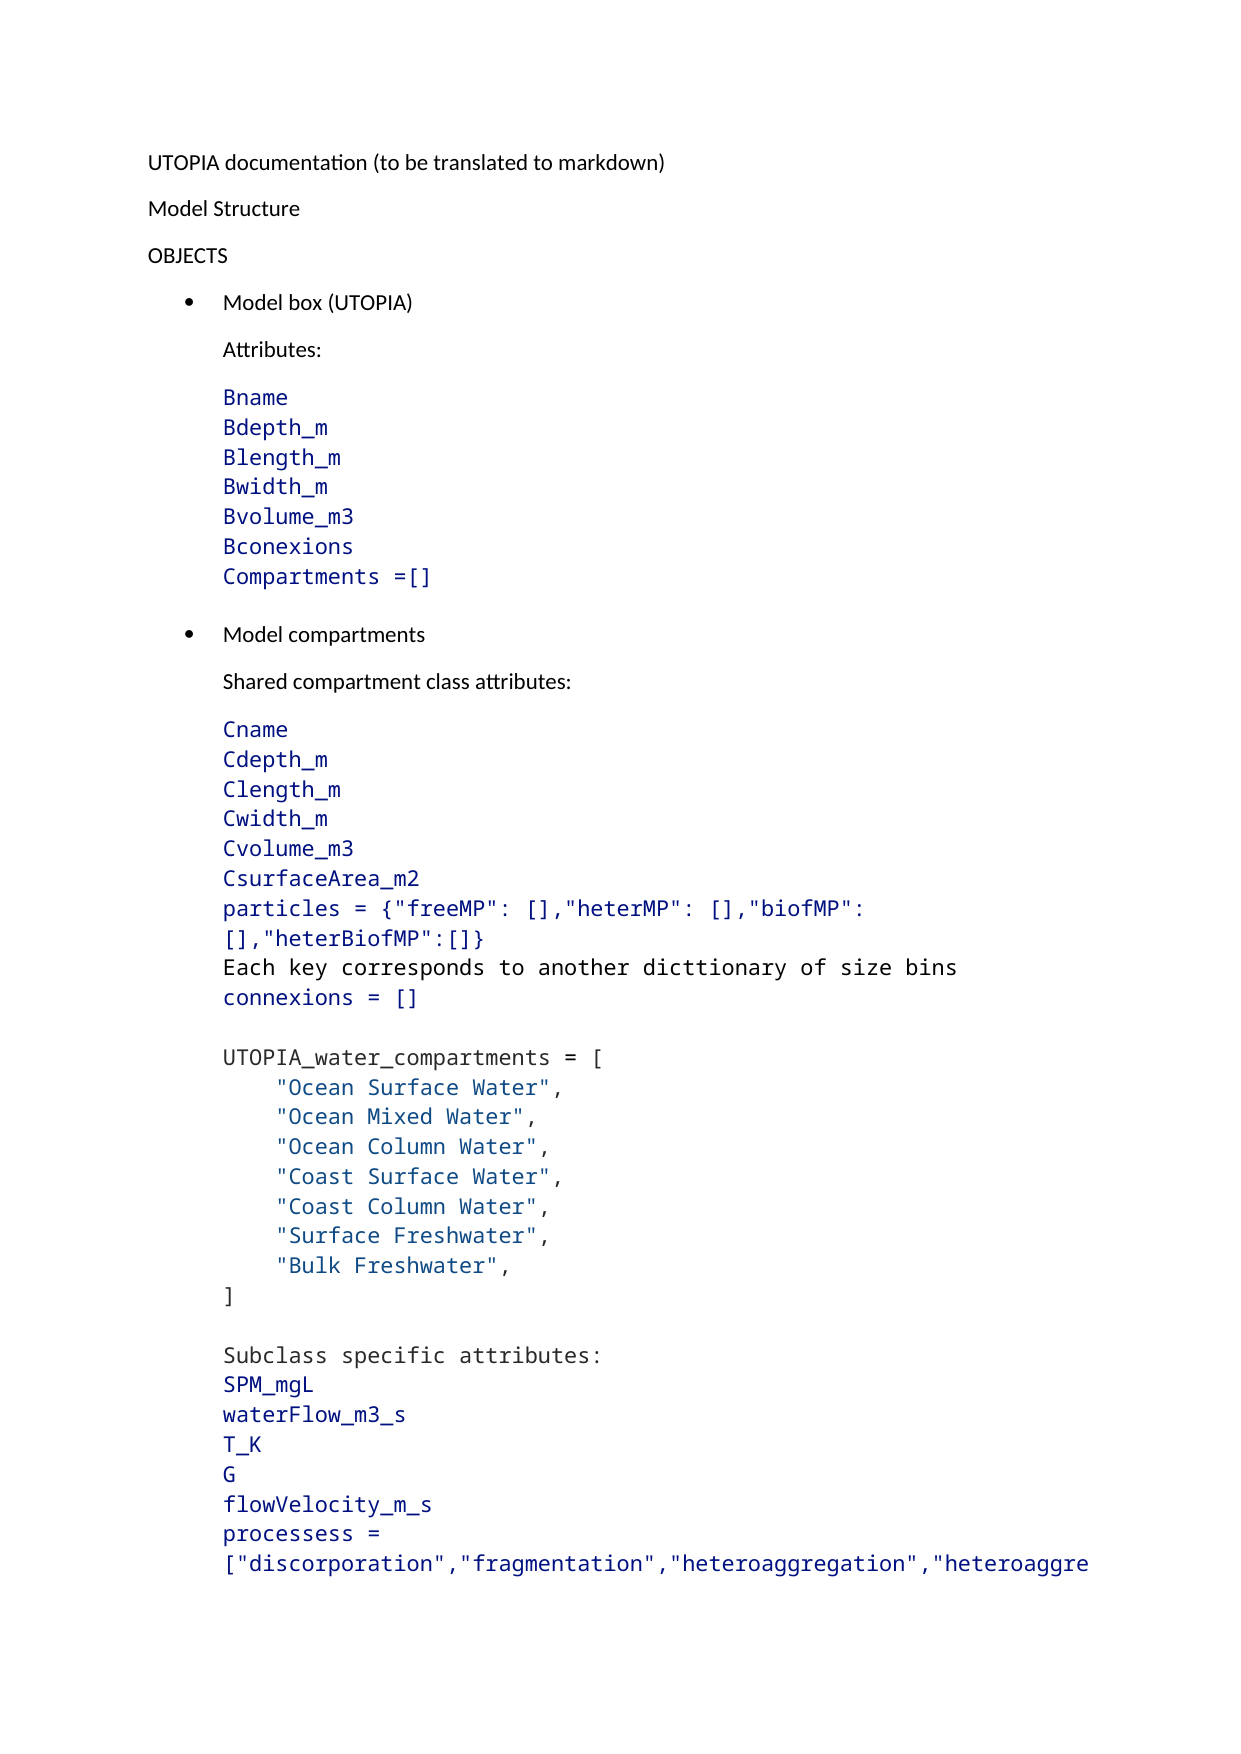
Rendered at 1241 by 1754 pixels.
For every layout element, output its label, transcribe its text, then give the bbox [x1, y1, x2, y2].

text Cvolume_m3 [223, 833, 1093, 863]
text Blength_m [223, 442, 1093, 471]
text Bconexions [223, 531, 1093, 561]
text Cname [223, 714, 1093, 744]
text waterFlow_m3_s [223, 1399, 1093, 1429]
text Compartments =[] [223, 561, 1093, 591]
text OBJECTS [148, 241, 1093, 269]
text "Bulk Freshwater", [223, 1250, 1093, 1280]
text Bname [223, 382, 1093, 412]
text Model Structure [148, 194, 1093, 222]
text "Ocean Column Water", [223, 1131, 1093, 1161]
text flowVelocity_m_s [223, 1489, 1093, 1518]
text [223, 1518, 1093, 1578]
text Shared compartment class attributes: [223, 667, 1093, 695]
text Each key corresponds to another dicttionary of size bins [223, 952, 1093, 982]
text CsurfaceArea_m2 [223, 863, 1093, 893]
list Model compartments [185, 620, 1093, 648]
list Model box (UTOPIA) [185, 288, 1093, 316]
text particles = {"freeMP": [],"heterMP": [],"biofMP": [],"heterBiofMP":[]} [223, 893, 1093, 952]
text T_K [223, 1429, 1093, 1459]
text UTOPIA_water_compartments = [ [223, 1042, 1093, 1072]
text Bvolume_m3 [223, 501, 1093, 531]
text SPM_mgL [223, 1369, 1093, 1399]
text Attributes: [223, 335, 1093, 363]
text "Coast Column Water", [223, 1191, 1093, 1221]
text Subclass specific attributes: [223, 1340, 1093, 1369]
text connexions = [] [223, 982, 1093, 1012]
text Cdepth_m [223, 744, 1093, 774]
text "Ocean Mixed Water", [223, 1101, 1093, 1131]
text Bwidth_m [223, 471, 1093, 501]
text G [223, 1459, 1093, 1489]
text ] [223, 1280, 1093, 1310]
text "Surface Freshwater", [223, 1221, 1093, 1250]
text Clength_m [223, 774, 1093, 803]
text "Ocean Surface Water", [223, 1072, 1093, 1101]
text "Coast Surface Water", [223, 1161, 1093, 1191]
text Cwidth_m [223, 803, 1093, 833]
text UTOPIA documentation (to be translated to markdown) [148, 148, 1093, 176]
text Bdepth_m [223, 412, 1093, 442]
